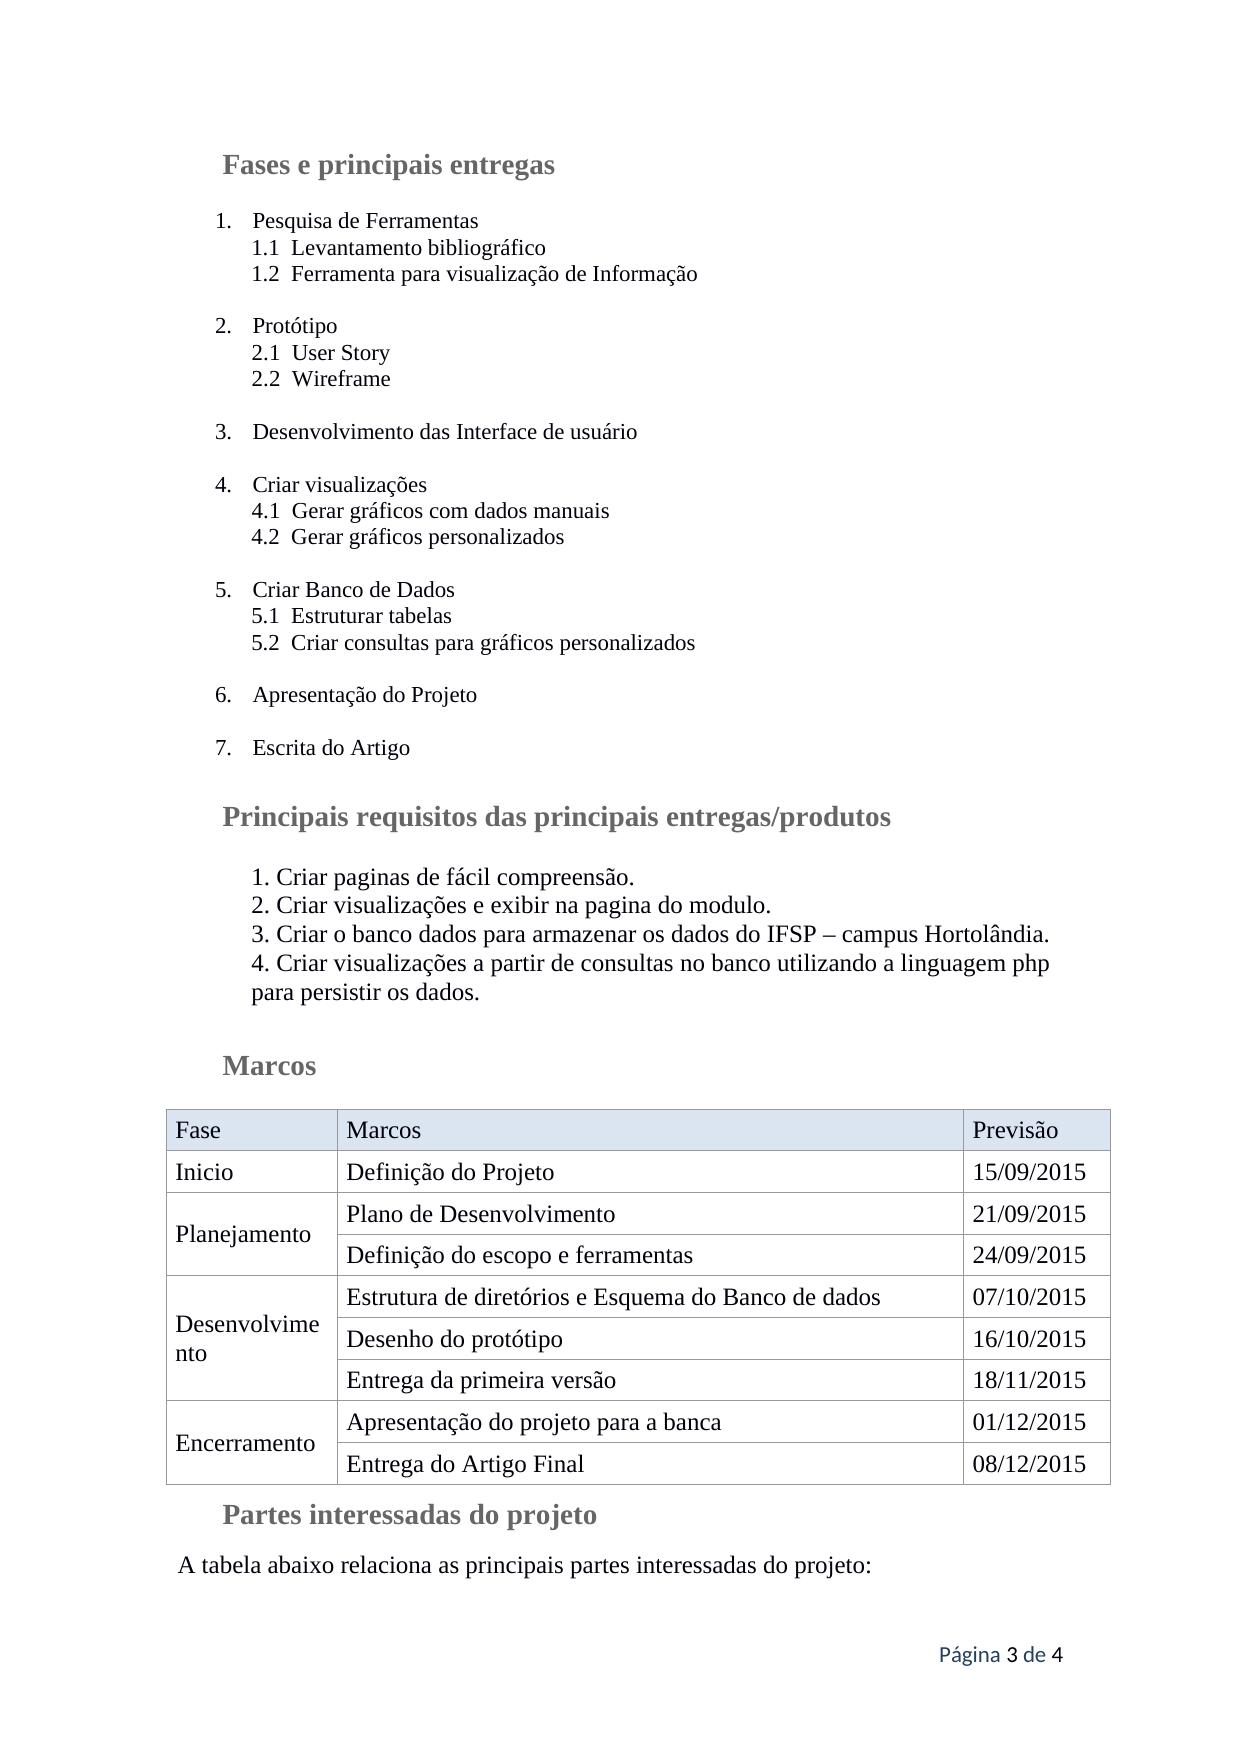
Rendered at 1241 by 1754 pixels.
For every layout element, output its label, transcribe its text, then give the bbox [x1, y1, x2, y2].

list Escrita do Artigo [215, 734, 1063, 761]
table_cell 24/09/2015 [964, 1235, 1110, 1275]
table_cell Planejamento [167, 1193, 337, 1275]
list Apresentação do Projeto [215, 682, 1063, 708]
list Criar visualizações [215, 471, 1063, 497]
table_cell 07/10/2015 [964, 1276, 1110, 1317]
table_cell Desenvolvimento [167, 1276, 337, 1400]
list Protótipo [215, 313, 1063, 339]
table_cell 16/10/2015 [964, 1318, 1110, 1358]
table_cell Inicio [167, 1151, 337, 1192]
text 1.2 Ferramenta para visualização de Informação [251, 260, 1063, 286]
list Desenvolvimento das Interface de usuário [215, 418, 1063, 444]
table_header Previsão [964, 1110, 1110, 1150]
text A tabela abaixo relaciona as principais partes interessadas do projeto: [177, 1550, 1063, 1578]
table_cell 18/11/2015 [964, 1360, 1110, 1400]
table_cell 15/09/2015 [964, 1151, 1110, 1192]
table_cell Entrega da primeira versão [338, 1360, 963, 1400]
list Partes interessadas do projeto [177, 1497, 1063, 1531]
table_cell Desenho do protótipo [338, 1318, 963, 1358]
text 4.1 Gerar gráficos com dados manuais [177, 497, 1063, 523]
list Criar Banco de Dados [215, 576, 1063, 602]
list Principais requisitos das principais entregas/produtos [177, 799, 1063, 833]
text 5.1 Estruturar tabelas [251, 602, 1063, 629]
text 4.2 Gerar gráficos personalizados [251, 523, 1063, 550]
text 1.1 Levantamento bibliográfico [251, 233, 1063, 260]
text 3. Criar o banco dados para armazenar os dados do IFSP – campus Hortolândia. [251, 919, 1063, 948]
text 1. Criar paginas de fácil compreensão. [251, 862, 1063, 891]
table_cell Definição do escopo e ferramentas [338, 1235, 963, 1275]
table_header Fase [167, 1110, 337, 1150]
table_cell Definição do Projeto [338, 1151, 963, 1192]
table_header Marcos [338, 1110, 963, 1150]
text 2.1 User Story [177, 339, 1063, 365]
text 5.2 Criar consultas para gráficos personalizados [251, 629, 1063, 655]
table_cell Apresentação do projeto para a banca [338, 1401, 963, 1442]
table_cell Plano de Desenvolvimento [338, 1193, 963, 1233]
table_cell 01/12/2015 [964, 1401, 1110, 1442]
list Marcos [177, 1048, 1063, 1082]
list Fases e principais entregas [177, 147, 1063, 181]
text 2.2 Wireframe [177, 365, 1063, 392]
text 4. Criar visualizações a partir de consultas no banco utilizando a linguagem php para persistir os dados. [251, 948, 1063, 1006]
text 2. Criar visualizações e exibir na pagina do modulo. [251, 891, 1063, 919]
table_cell Encerramento [167, 1401, 337, 1483]
table_cell Entrega do Artigo Final [338, 1443, 963, 1483]
table_cell 21/09/2015 [964, 1193, 1110, 1233]
list Pesquisa de Ferramentas [215, 207, 1063, 233]
table_cell Estrutura de diretórios e Esquema do Banco de dados [338, 1276, 963, 1317]
table_cell 08/12/2015 [964, 1443, 1110, 1483]
